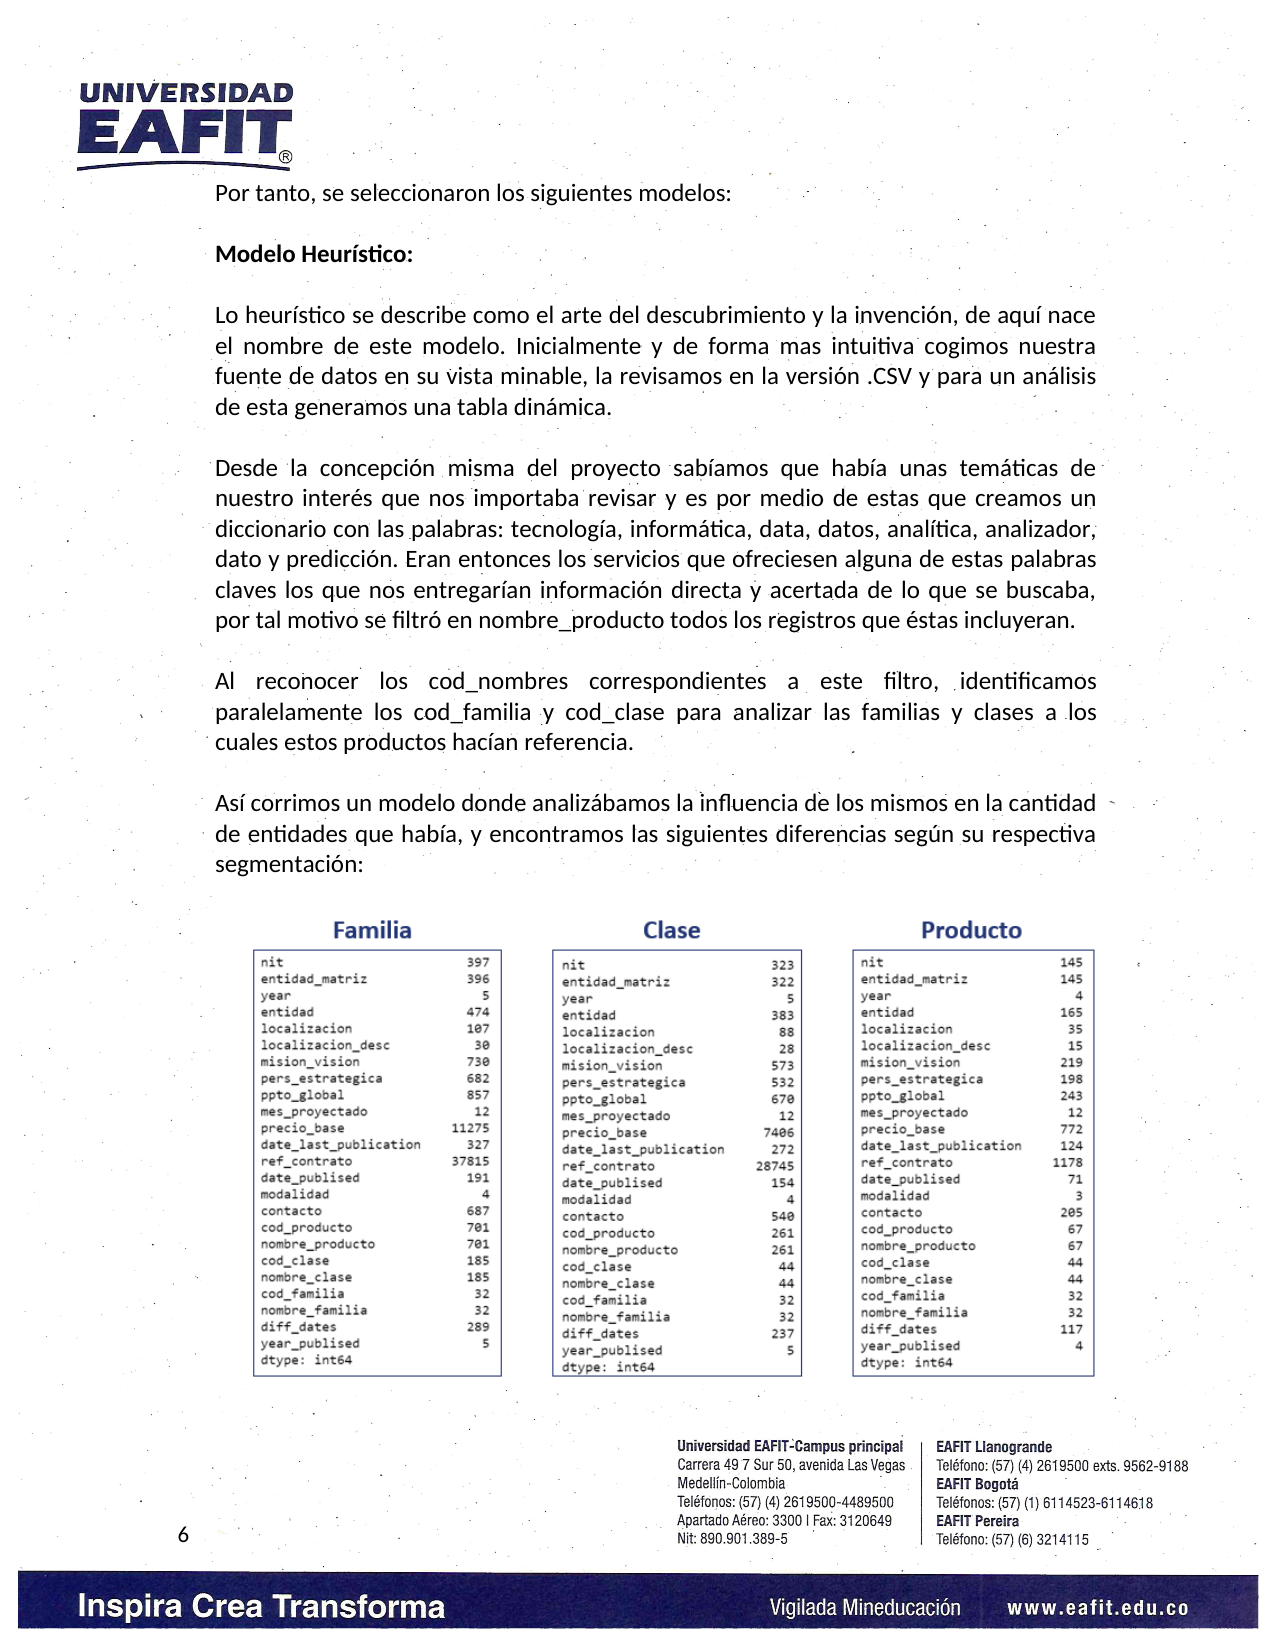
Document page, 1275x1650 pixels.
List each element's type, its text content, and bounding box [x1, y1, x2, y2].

text Por tanto, se seleccionaron los siguientes modelos: [215, 177, 1098, 208]
text Al reconocer los cod_nombres correspondientes a este filtro, identificamos paralelamente los cod_familia y cod_clase para analizar las familias y clases a los cuales estos productos hacían referencia. [215, 666, 1098, 757]
picture [0, 1, 1275, 1650]
text Así corrimos un modelo donde analizábamos la influencia de los mismos en la cantidad de entidades que había, y encontramos las siguientes diferencias según su respectiva segmentación: [215, 788, 1098, 879]
text Desde la concepción misma del proyecto sabíamos que había unas temáticas de nuestro interés que nos importaba revisar y es por medio de estas que creamos un diccionario con las palabras: tecnología, informática, data, datos, analítica, analizador, dato y predicción. Eran entonces los servicios que ofreciesen alguna de estas palabras claves los que nos entregarían información directa y acertada de lo que se buscaba, por tal motivo se filtró en nombre_producto todos los registros que éstas incluyeran. [215, 452, 1098, 635]
text Modelo Heurístico: [215, 238, 1098, 269]
text Lo heurístico se describe como el arte del descubrimiento y la invención, de aquí nace el nombre de este modelo. Inicialmente y de forma mas intuitiva cogimos nuestra fuente de datos en su vista minable, la revisamos en la versión .CSV y para un análisis de esta generamos una tabla dinámica. [215, 299, 1098, 421]
